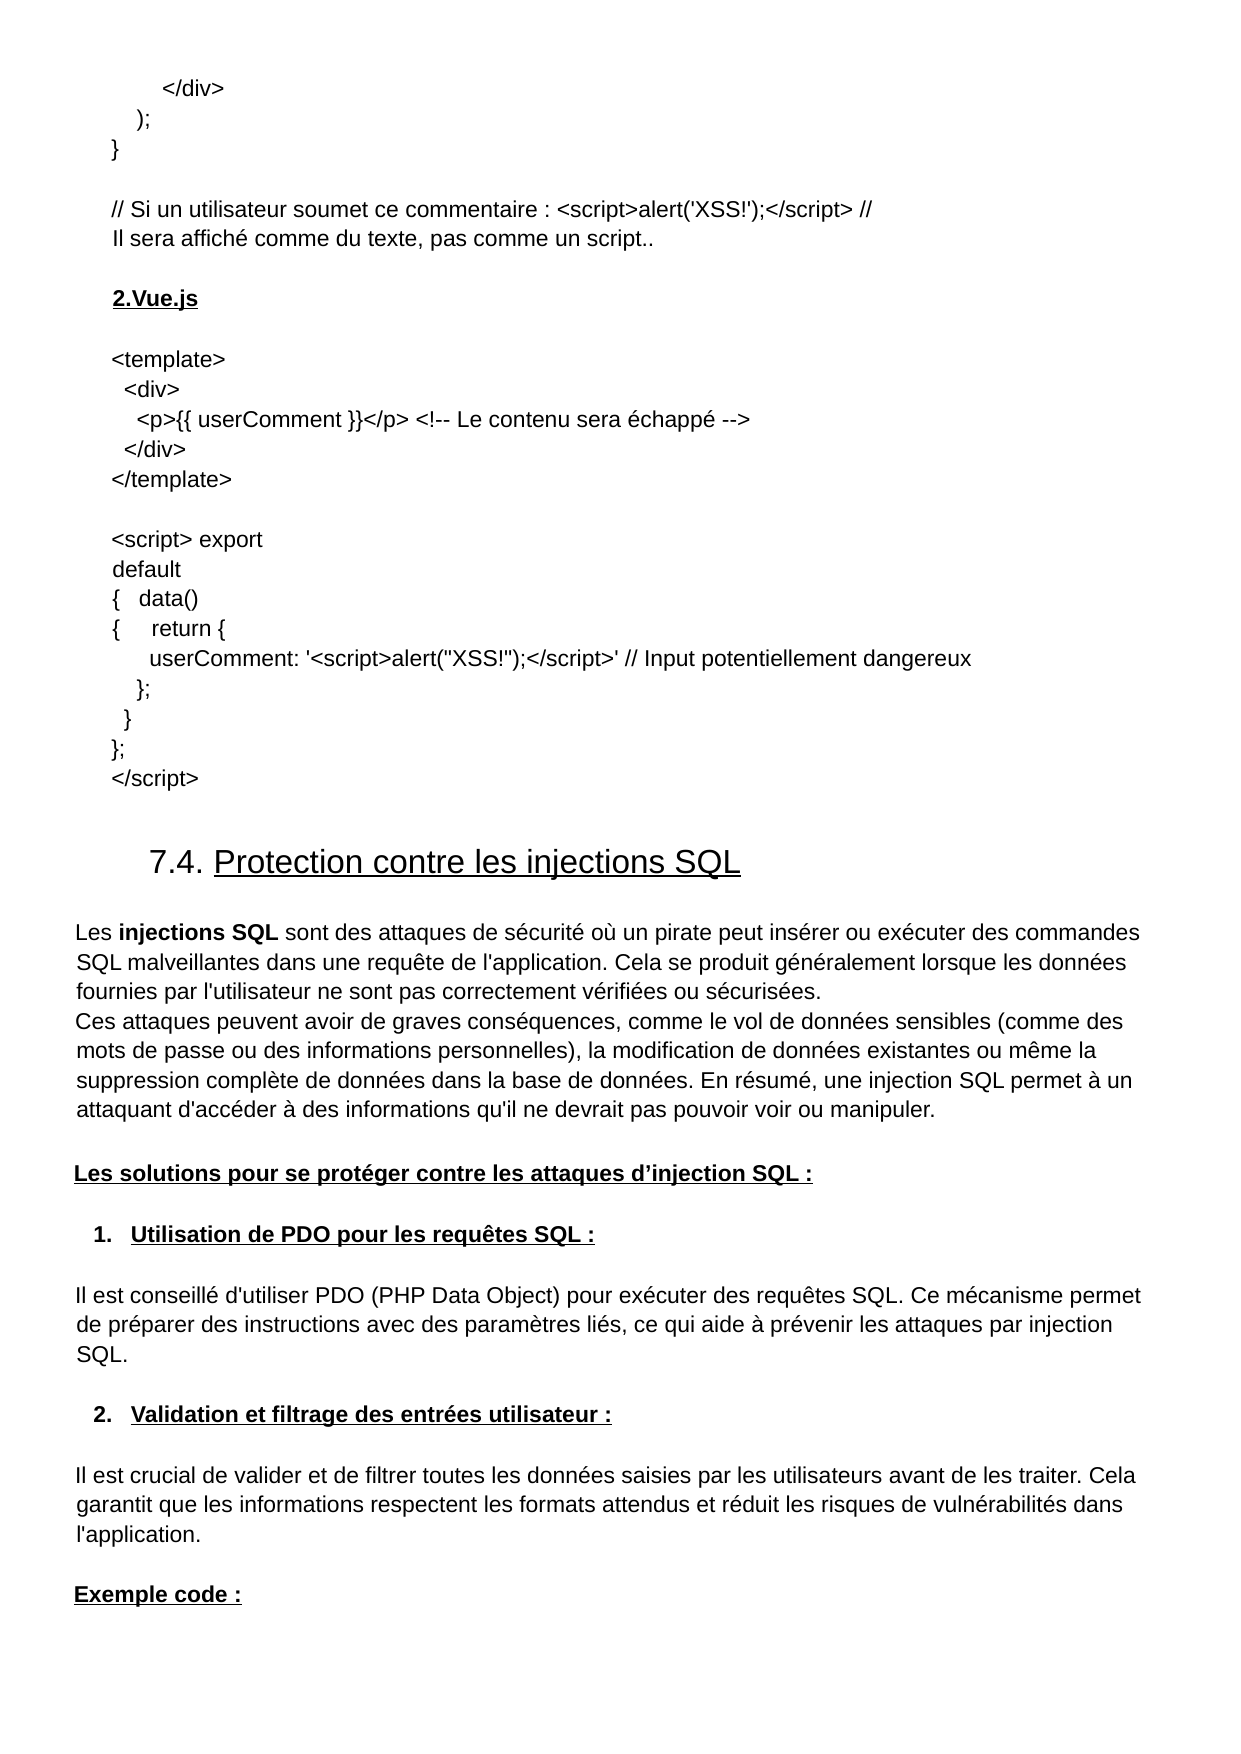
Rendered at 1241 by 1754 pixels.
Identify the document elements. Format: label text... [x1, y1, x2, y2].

text userComment: '<script>alert("XSS!");</script>' // Input potentiellement dangereux [111, 644, 1166, 671]
text // Si un utilisateur soumet ce commentaire : <script>alert('XSS!');</script> // Il sera affiché comme du texte, pas comme un script.. [111, 196, 874, 251]
text </div> [111, 75, 1166, 102]
text Les injections SQL sont des attaques de sécurité où un pirate peut insérer ou exécuter des commandes SQL malveillantes dans une requête de l'application. Cela se produit généralement lorsque les données fournies par l'utilisateur ne sont pas correctement vérifiées ou sécurisées. [75, 919, 1166, 1004]
text 2.Vue.js [112, 285, 1226, 311]
text Ces attaques peuvent avoir de graves conséquences, comme le vol de données sensibles (comme des mots de passe ou des informations personnelles), la modification de données existantes ou même la suppression complète de données dans la base de données. En résumé, une injection SQL permet à un attaquant d'accéder à des informations qu'il ne devrait pas pouvoir voir ou manipuler. [75, 1008, 1166, 1123]
text Exemple code : [73, 1581, 1226, 1607]
text </div> [111, 436, 1166, 462]
text Les solutions pour se protéger contre les attaques d’injection SQL : [73, 1160, 1226, 1187]
text <p>{{ userComment }}</p> <!-- Le contenu sera échappé --> [111, 406, 1166, 432]
text } [111, 704, 1166, 731]
list Utilisation de PDO pour les requêtes SQL : [93, 1221, 1226, 1247]
text } [111, 135, 1166, 162]
text Il est crucial de valider et de filtrer toutes les données saisies par les utilisateurs avant de les traiter. Cela garantit que les informations respectent les formats attendus et réduit les risques de vulnérabilités dans l'application. [75, 1462, 1166, 1547]
text <div> [111, 376, 1166, 402]
text }; [111, 734, 1166, 761]
text </script> [111, 764, 1166, 791]
list Validation et filtrage des entrées utilisateur : [93, 1401, 1226, 1427]
text }; [111, 674, 1166, 701]
text <template> [111, 346, 1166, 372]
text ); [111, 105, 1166, 132]
text </template> [111, 466, 1166, 492]
text Il est conseillé d'utiliser PDO (PHP Data Object) pour exécuter des requêtes SQL. Ce mécanisme permet de préparer des instructions avec des paramètres liés, ce qui aide à prévenir les attaques par injection SQL. [75, 1282, 1166, 1367]
subtitle 7.4. Protection contre les injections SQL [148, 842, 1165, 880]
text <script> export default { data() { return { [111, 526, 266, 641]
